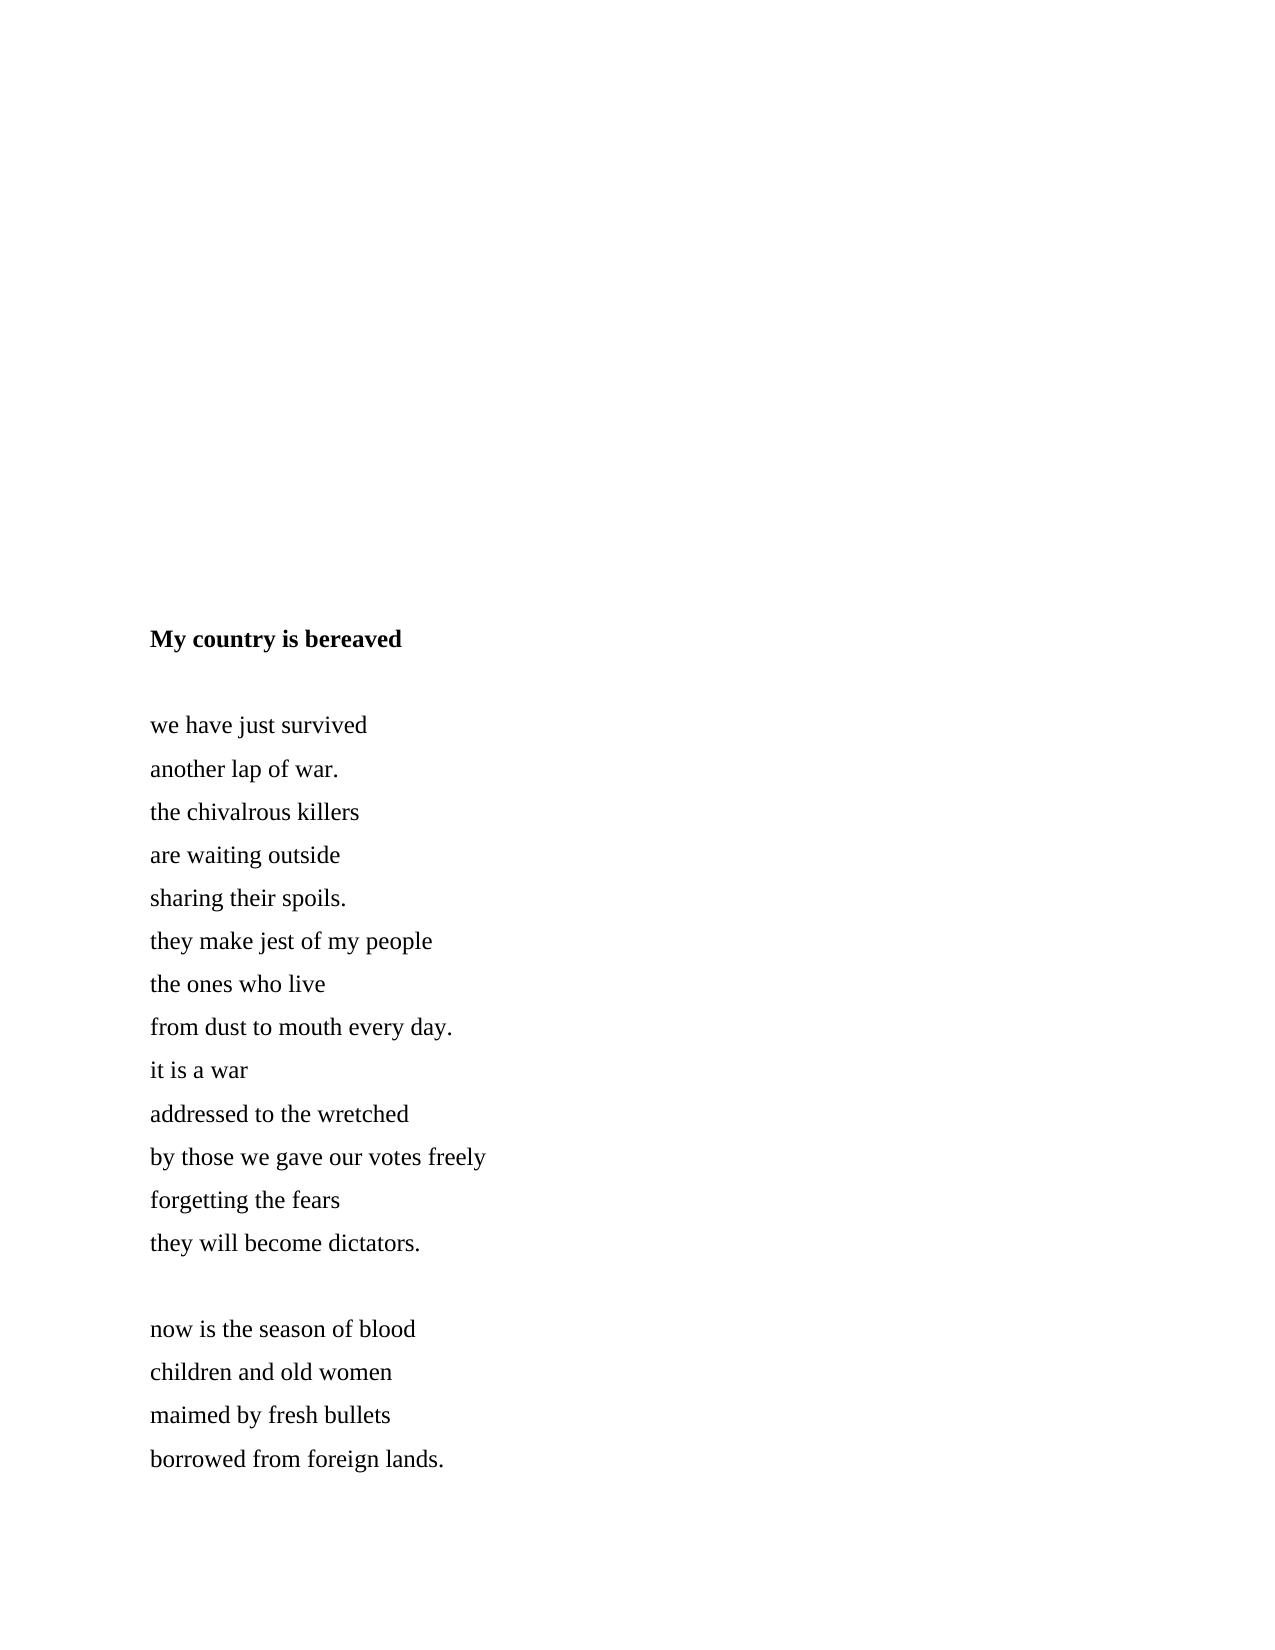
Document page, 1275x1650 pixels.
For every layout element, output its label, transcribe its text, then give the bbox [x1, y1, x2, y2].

text the ones who live [150, 969, 1125, 998]
text we have just survived [150, 711, 1125, 739]
text addressed to the wretched [150, 1099, 1125, 1127]
text another lap of war. [150, 754, 1125, 782]
text by those we gave our votes freely [150, 1142, 1125, 1171]
text they will become dictators. [150, 1228, 1125, 1257]
text from dust to mouth every day. [150, 1012, 1125, 1041]
text My country is bereaved [150, 624, 1125, 653]
text it is a war [150, 1056, 1125, 1084]
text are waiting outside [150, 840, 1125, 869]
text children and old women [150, 1357, 1125, 1386]
text sharing their spoils. [150, 883, 1125, 912]
text they make jest of my people [150, 926, 1125, 955]
text forgetting the fears [150, 1185, 1125, 1214]
text the chivalrous killers [150, 797, 1125, 826]
text now is the season of blood [150, 1314, 1125, 1343]
text maimed by fresh bullets [150, 1401, 1125, 1429]
text borrowed from foreign lands. [150, 1444, 1125, 1472]
